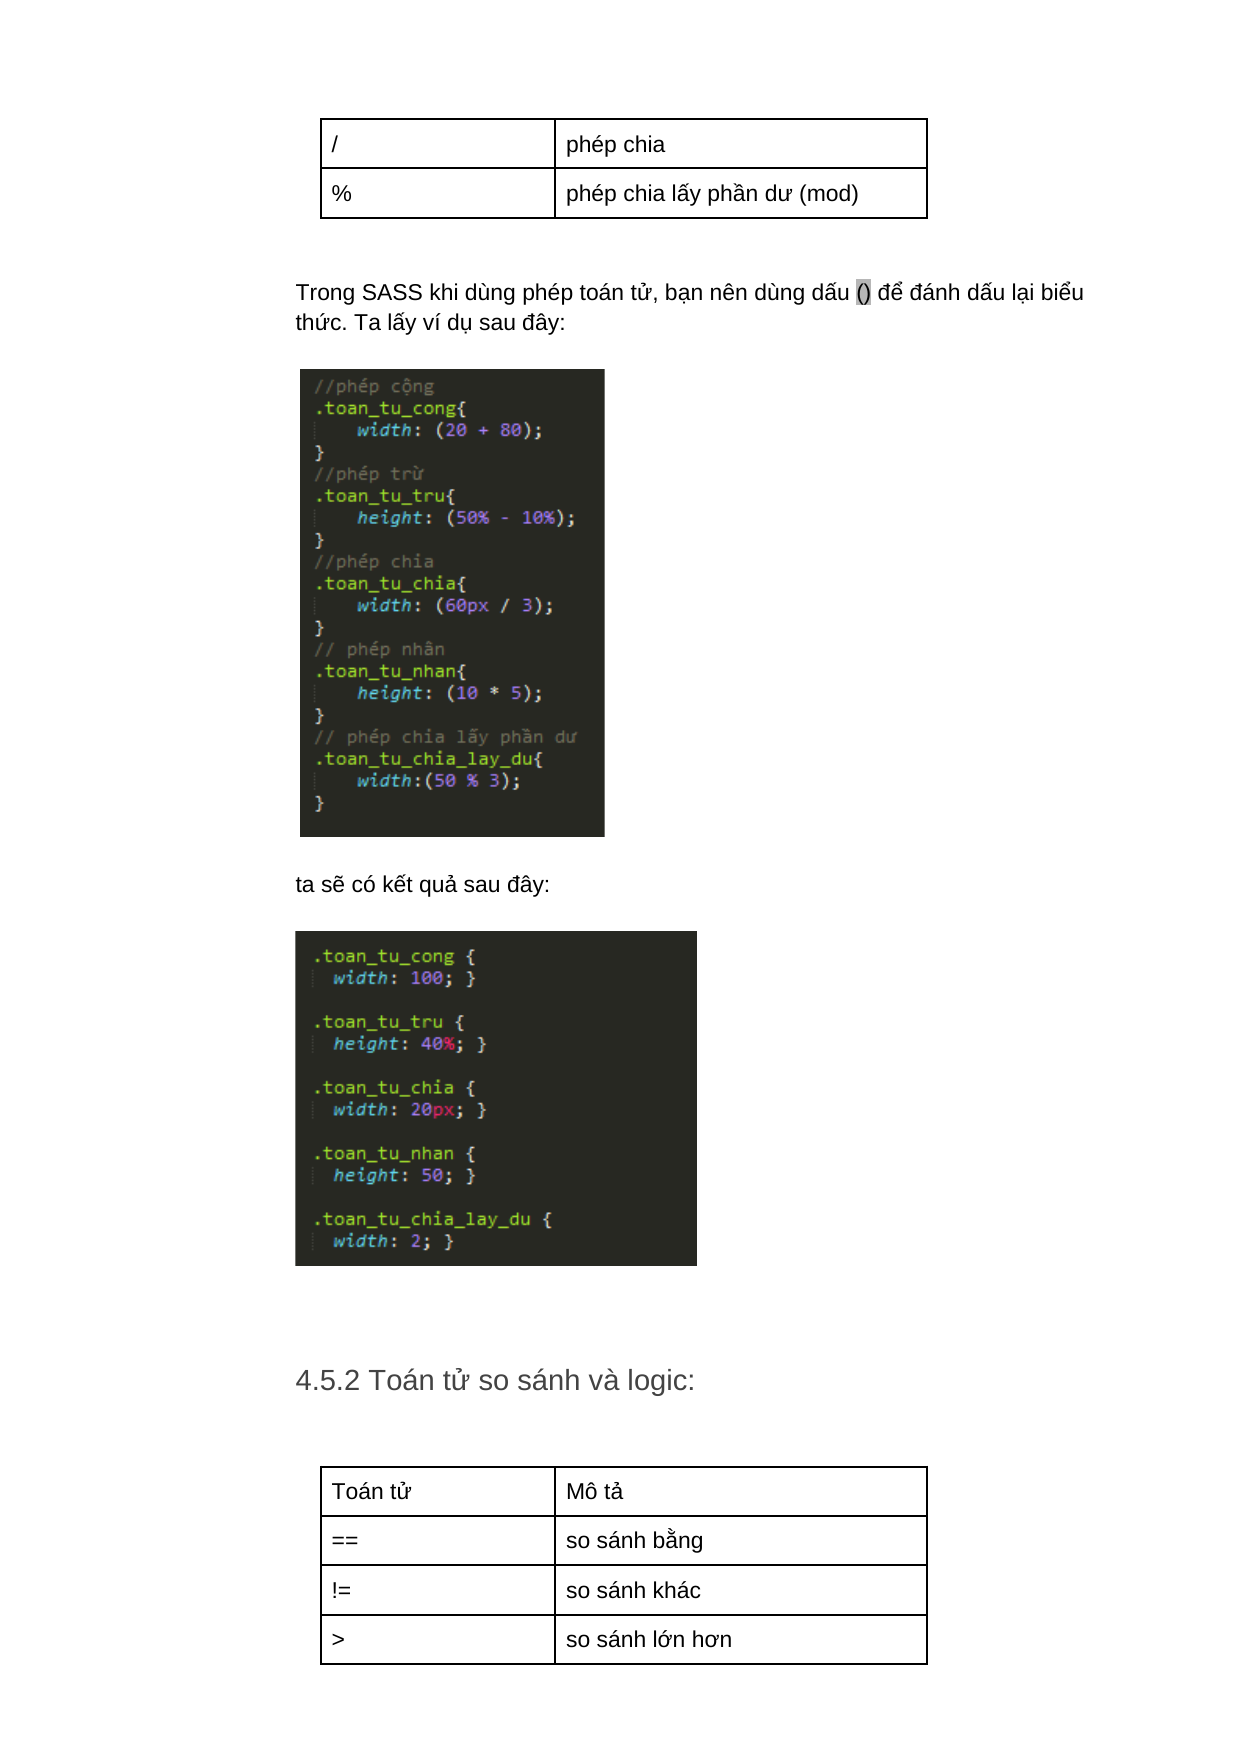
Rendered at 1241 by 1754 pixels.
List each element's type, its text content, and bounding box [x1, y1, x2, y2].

picture [300, 369, 605, 837]
table_cell so sánh khác [556, 1566, 926, 1613]
text Trong SASS khi dùng phép toán tử, bạn nên dùng dấu () để đánh dấu lại biểu thức. Ta lấy ví dụ sau đây: [295, 279, 1090, 336]
subtitle 4.5.2 Toán tử so sánh và logic: [295, 1363, 1090, 1397]
table_cell > [322, 1616, 554, 1663]
table_header Toán tử [322, 1468, 554, 1515]
text ta sẽ có kết quả sau đây: [295, 871, 1090, 897]
table_cell == [322, 1517, 554, 1564]
table_cell phép chia [556, 120, 926, 167]
table_header Mô tả [556, 1468, 926, 1515]
table_cell phép chia lấy phần dư (mod) [556, 169, 926, 217]
table_cell so sánh bằng [556, 1517, 926, 1564]
table_cell != [322, 1566, 554, 1613]
table_cell % [322, 169, 554, 217]
table_cell so sánh lớn hơn [556, 1616, 926, 1663]
table_cell / [322, 120, 554, 167]
picture [295, 931, 697, 1266]
